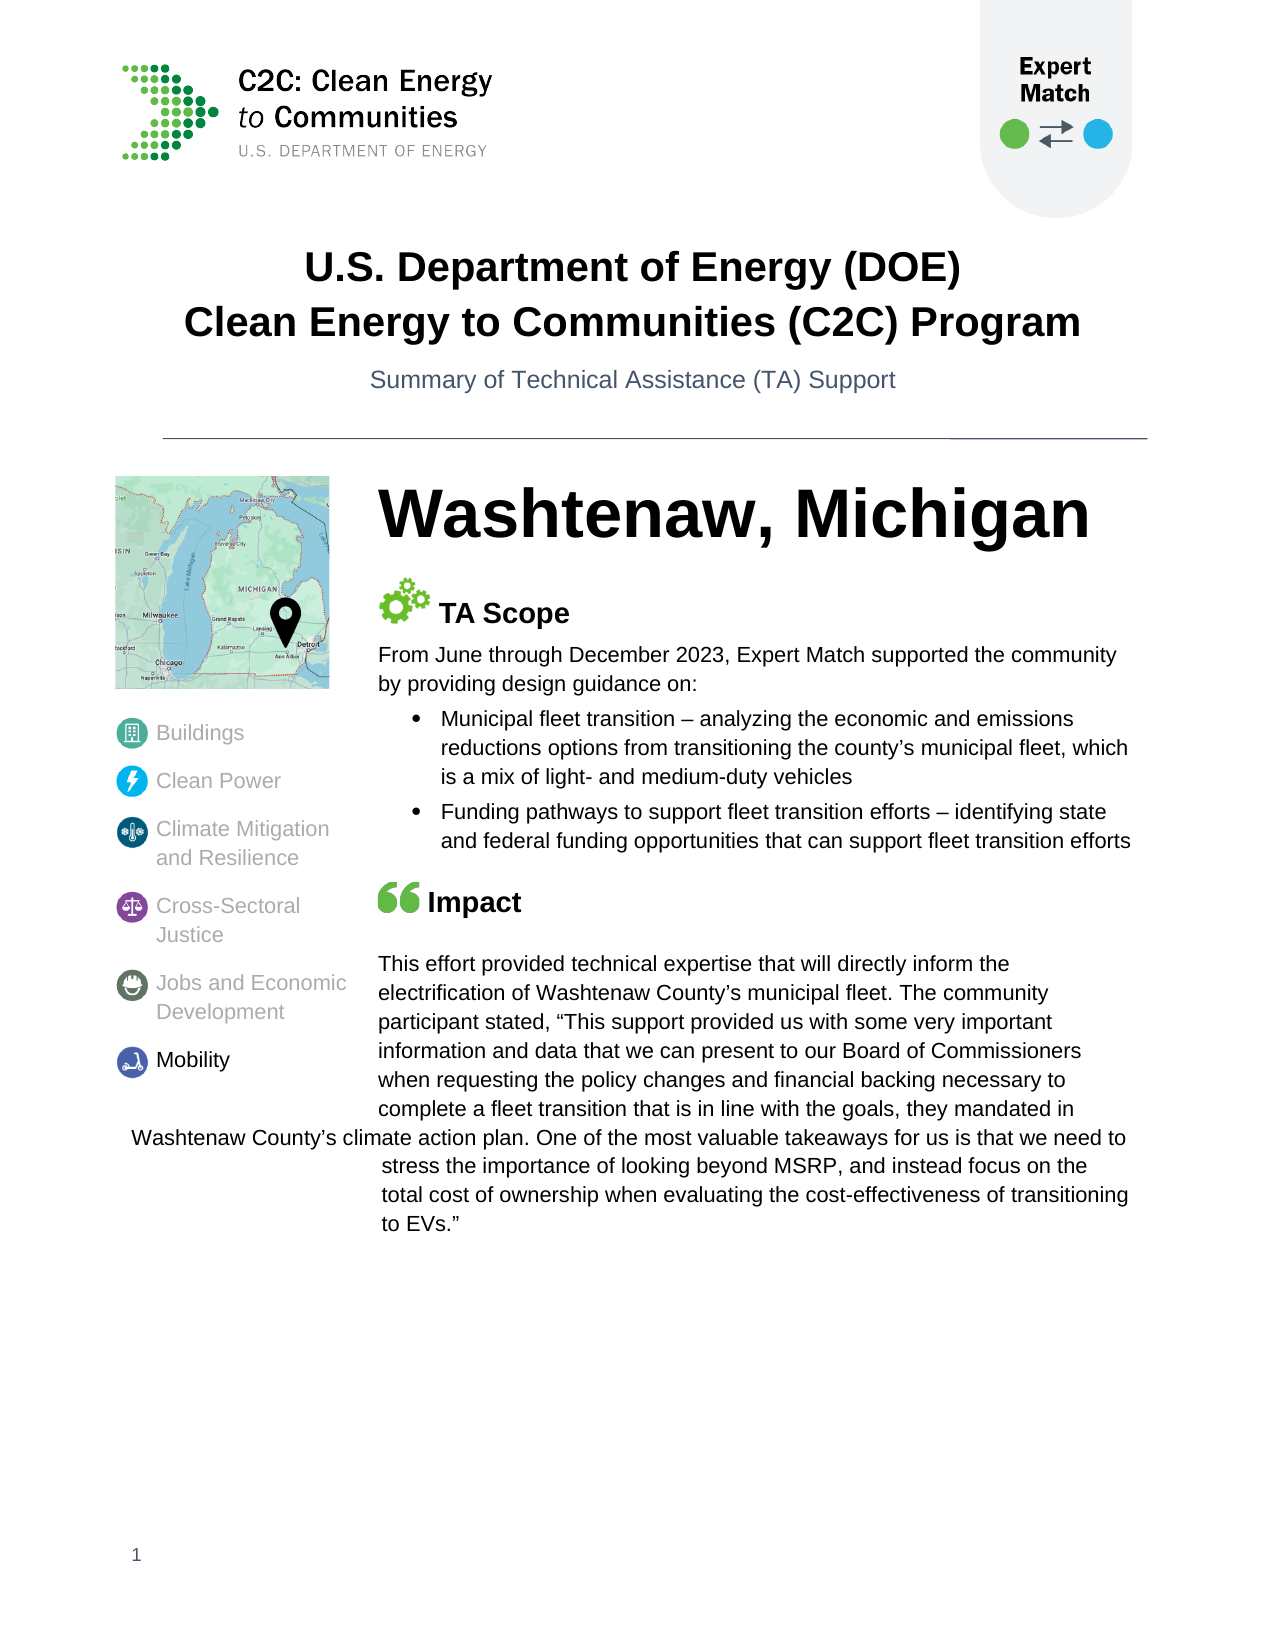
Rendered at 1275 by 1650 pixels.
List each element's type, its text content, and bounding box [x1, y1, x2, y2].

table_header [115, 473, 359, 711]
picture [377, 577, 431, 624]
table_cell Jobs and Economic Development [115, 961, 359, 1038]
picture [377, 882, 420, 913]
text Municipal fleet transition – analyzing the economic and emissions reductions options from transitioning the county’s municipal fleet, which is a mix of light- and medium-duty vehicles [412, 706, 1134, 789]
text From June through December 2023, Expert Match supported the community by providing design guidance on: [359, 642, 1134, 696]
text This effort provided technical expertise that will directly inform the electrification of Washtenaw County’s municipal fleet. The community participant stated, “This support provided us with some very important information and data that we can present to our Board of Commissioners when requesting the policy changes and financial backing necessary to complete a fleet transition that is in line with the goals, they mandated in Washtenaw County’s climate action plan. One of the most valuable takeaways for us is that we need to stress the importance of looking beyond MSRP, and instead focus on the total cost of ownership when evaluating the cost-effectiveness of transitioning to EVs.” [131, 951, 1134, 1236]
picture [128, 771, 137, 786]
table_cell Cross-Sectoral Justice [115, 884, 359, 961]
picture [108, 58, 506, 167]
text U.S. Department of Energy (DOE) Clean Energy to Communities (C2C) Program [131, 243, 1134, 346]
text Funding pathways to support fleet transition efforts – identifying state and federal funding opportunities that can support fleet transition efforts [412, 799, 1134, 853]
picture [115, 716, 149, 750]
table_cell Mobility [115, 1038, 359, 1121]
table_cell Buildings [115, 711, 359, 759]
table_cell Climate Mitigation and Resilience [115, 807, 359, 884]
picture [115, 816, 149, 849]
picture [115, 1045, 149, 1079]
text TA Scope [359, 577, 1134, 636]
text Summary of Technical Assistance (TA) Support [131, 365, 1134, 394]
picture [115, 891, 149, 924]
text Washtenaw, Michigan [359, 473, 1134, 552]
picture [115, 476, 330, 689]
table_cell Clean Power [115, 759, 359, 807]
text Impact [359, 882, 1134, 944]
picture [979, 0, 1133, 218]
picture [115, 968, 149, 1002]
picture [115, 765, 149, 798]
